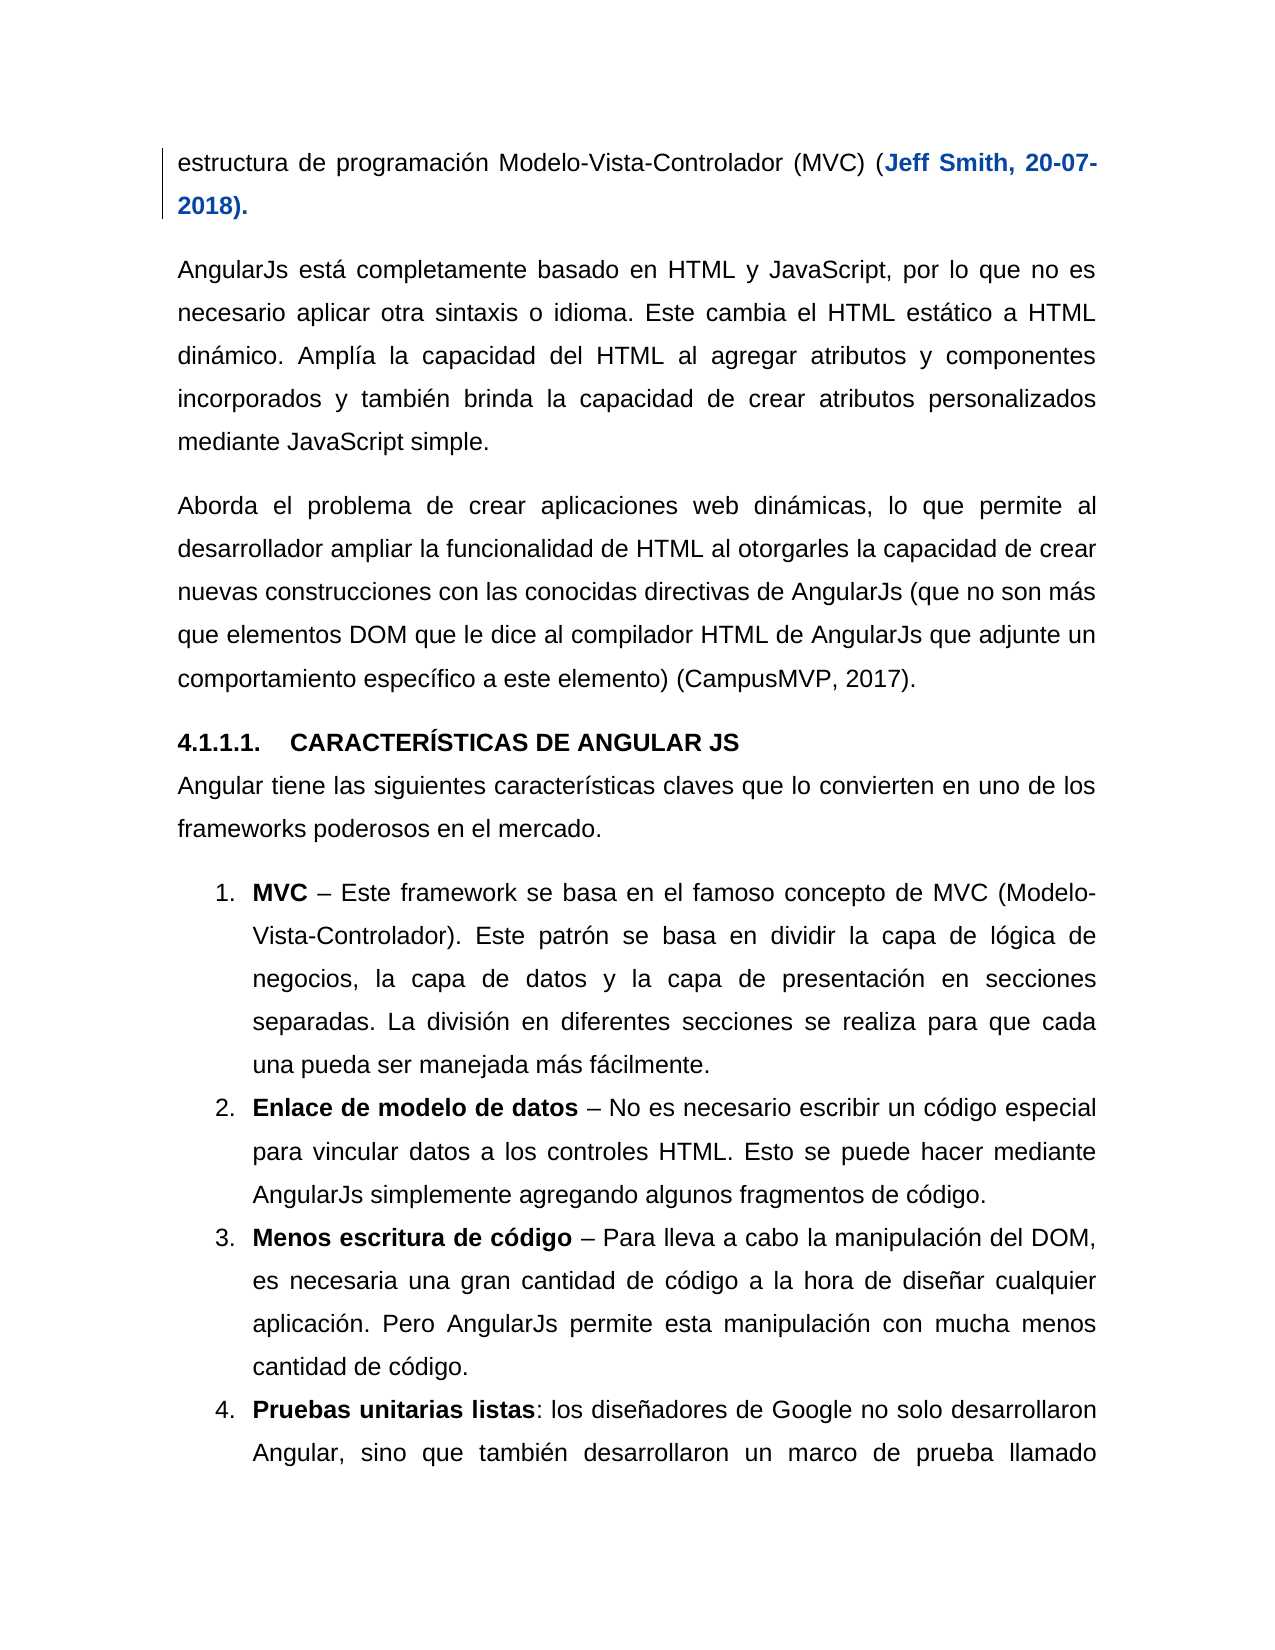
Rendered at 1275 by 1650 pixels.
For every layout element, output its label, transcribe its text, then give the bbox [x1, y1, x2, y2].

list Enlace de modelo de datos – No es necesario escribir un código especial para vincular datos a los controles HTML. Esto se puede hacer mediante AngularJs simplemente agregando algunos fragmentos de código. [215, 1093, 1098, 1208]
text Angular tiene las siguientes características claves que lo convierten en uno de los frameworks poderosos en el mercado. [177, 771, 1098, 843]
text AngularJs está completamente basado en HTML y JavaScript, por lo que no es necesario aplicar otra sintaxis o idioma. Este cambia el HTML estático a HTML dinámico. Amplía la capacidad del HTML al agregar atributos y componentes incorporados y también brinda la capacidad de crear atributos personalizados mediante JavaScript simple. [177, 255, 1098, 456]
list Menos escritura de código – Para lleva a cabo la manipulación del DOM, es necesaria una gran cantidad de código a la hora de diseñar cualquier aplicación. Pero AngularJs permite esta manipulación con mucha menos cantidad de código. [215, 1223, 1098, 1381]
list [215, 1395, 1098, 1467]
subtitle CARACTERÍSTICAS DE ANGULAR JS [177, 728, 1098, 756]
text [177, 148, 1098, 219]
list MVC – Este framework se basa en el famoso concepto de MVC (Modelo-Vista-Controlador). Este patrón se basa en dividir la capa de lógica de negocios, la capa de datos y la capa de presentación en secciones separadas. La división en diferentes secciones se realiza para que cada una pueda ser manejada más fácilmente. [215, 878, 1098, 1079]
text Aborda el problema de crear aplicaciones web dinámicas, lo que permite al desarrollador ampliar la funcionalidad de HTML al otorgarles la capacidad de crear nuevas construcciones con las conocidas directivas de AngularJs (que no son más que elementos DOM que le dice al compilador HTML de AngularJs que adjunte un comportamiento específico a este elemento) (CampusMVP, 2017). [177, 491, 1098, 692]
